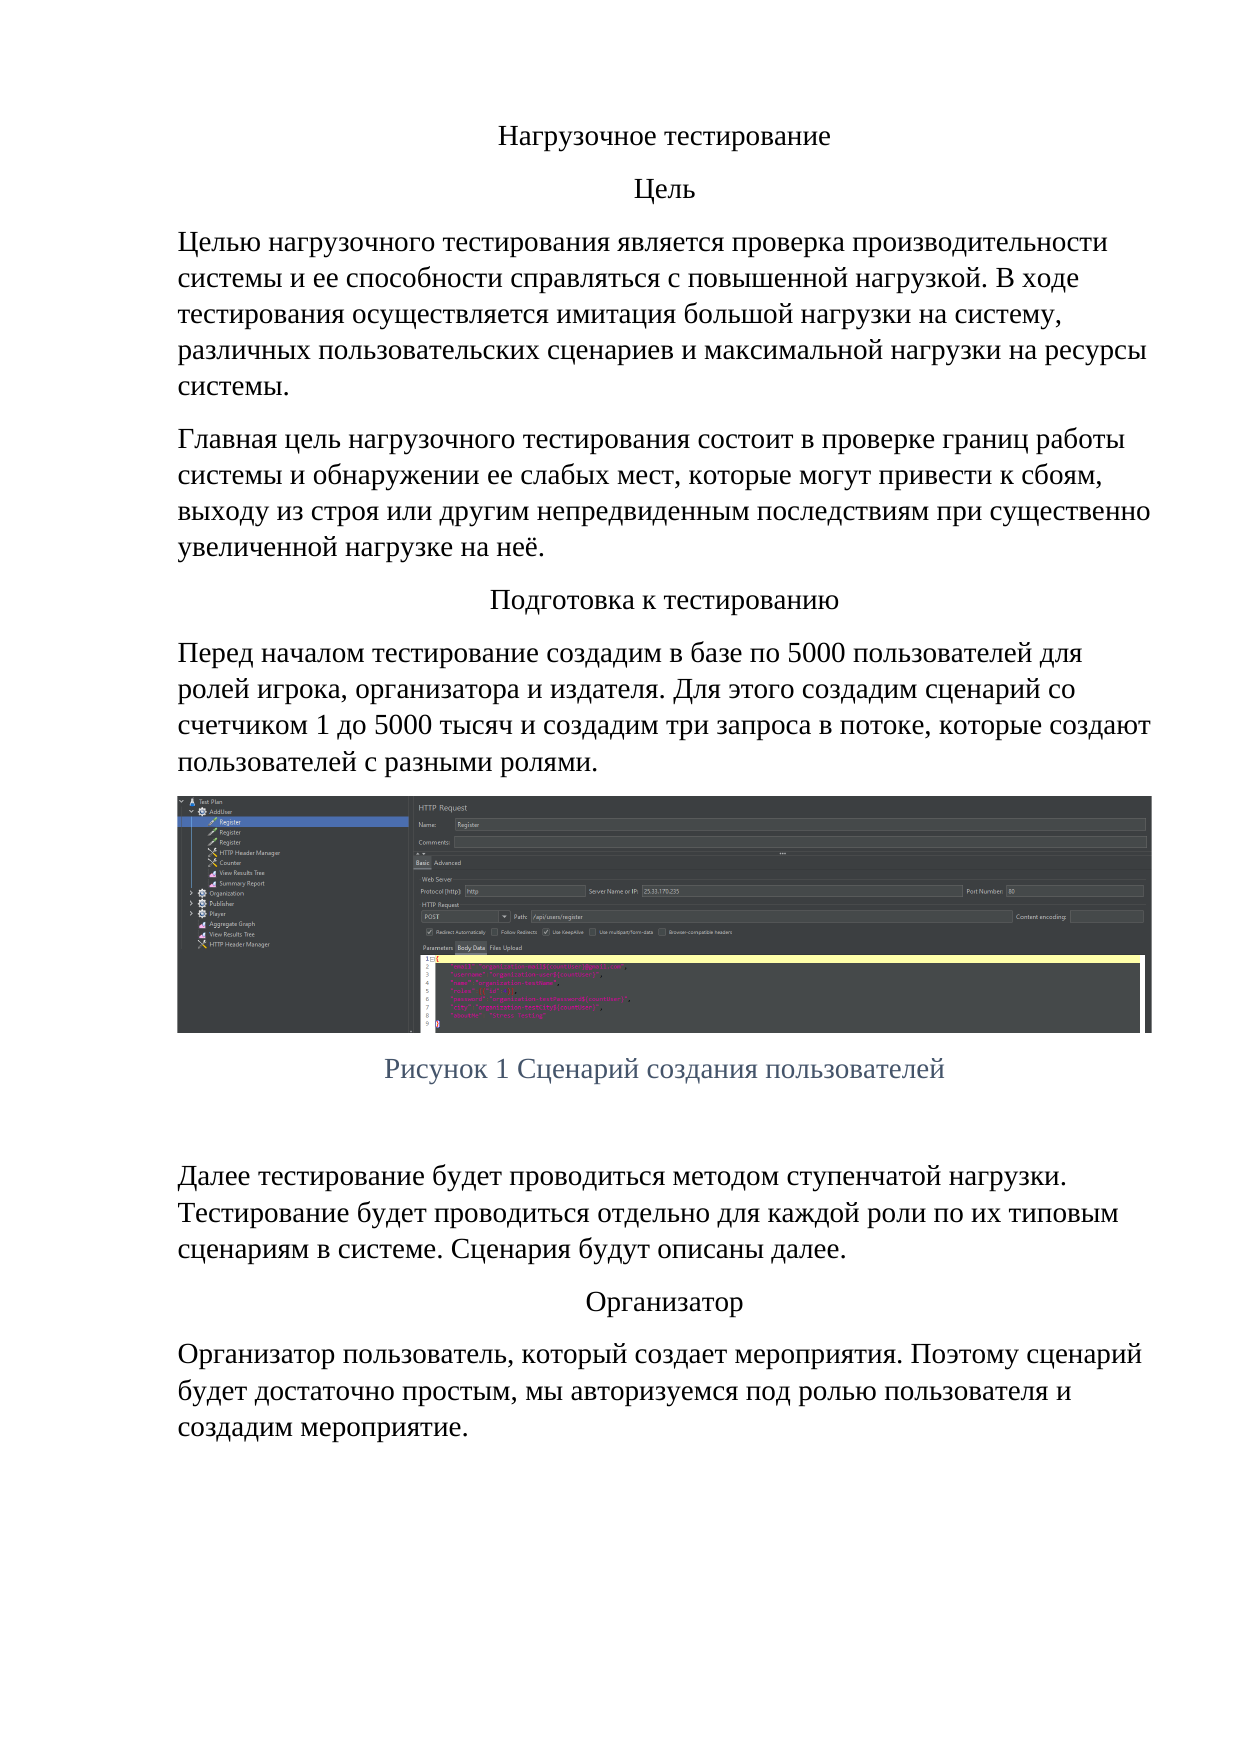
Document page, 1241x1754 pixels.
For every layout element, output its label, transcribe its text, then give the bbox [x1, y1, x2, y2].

text Организатор пользователь, который создает мероприятия. Поэтому сценарий будет достаточно простым, мы авторизуемся под ролью пользователя и создадим мероприятие. [177, 1336, 1152, 1442]
text Рисунок 1 Сценарий создания пользователей [177, 1051, 1152, 1085]
text Цель [177, 171, 1152, 204]
text Перед началом тестирование создадим в базе по 5000 пользователей для ролей игрока, организатора и издателя. Для этого создадим сценарий со счетчиком 1 до 5000 тысяч и создадим три запроса в потоке, которые создают пользователей с разными ролями. [177, 635, 1152, 777]
text Целью нагрузочного тестирования является проверка производительности системы и ее способности справляться с повышенной нагрузкой. В ходе тестирования осуществляется имитация большой нагрузки на систему, различных пользовательских сценариев и максимальной нагрузки на ресурсы системы. [177, 224, 1152, 402]
text Главная цель нагрузочного тестирования состоит в проверке границ работы системы и обнаружении ее слабых мест, которые могут привести к сбоям, выходу из строя или другим непредвиденным последствиям при существенно увеличенной нагрузке на неё. [177, 421, 1152, 563]
text Далее тестирование будет проводиться методом ступенчатой нагрузки. Тестирование будет проводиться отдельно для каждой роли по их типовым сценариям в системе. Сценария будут описаны далее. [177, 1158, 1152, 1264]
picture [177, 796, 1152, 1033]
text Нагрузочное тестирование [177, 118, 1152, 152]
text Организатор [177, 1284, 1152, 1317]
text Подготовка к тестированию [177, 582, 1152, 616]
